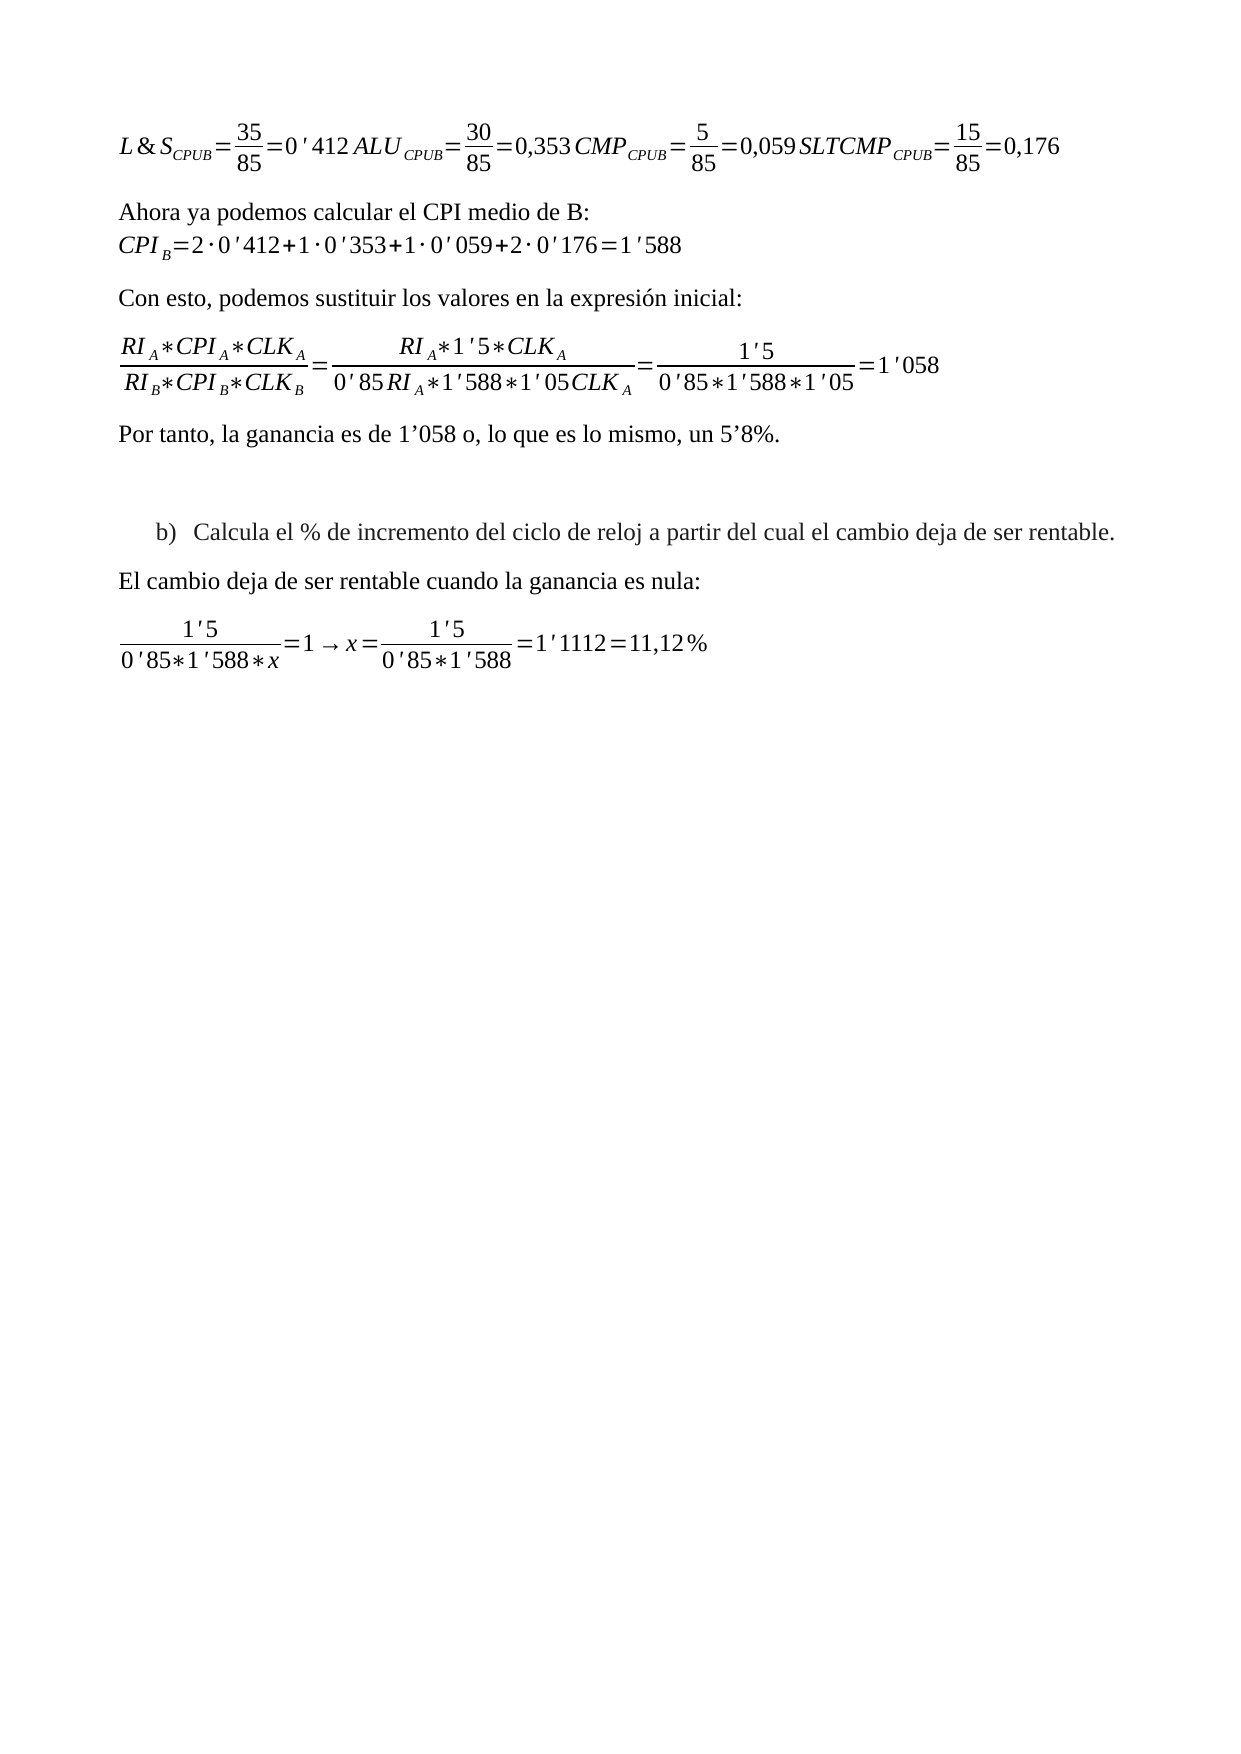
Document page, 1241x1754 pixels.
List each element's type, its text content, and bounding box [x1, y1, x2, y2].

text El cambio deja de ser rentable cuando la ganancia es nula: [118, 566, 1122, 595]
text Ahora ya podemos calcular el CPI medio de B: [118, 197, 1122, 263]
text Por tanto, la ganancia es de 1’058 o, lo que es lo mismo, un 5’8%. [118, 419, 1122, 448]
text Con esto, podemos sustituir los valores en la expresión inicial: [118, 283, 1122, 312]
list Calcula el % de incremento del ciclo de reloj a partir del cual el cambio deja de ser rentable. [156, 517, 1122, 546]
